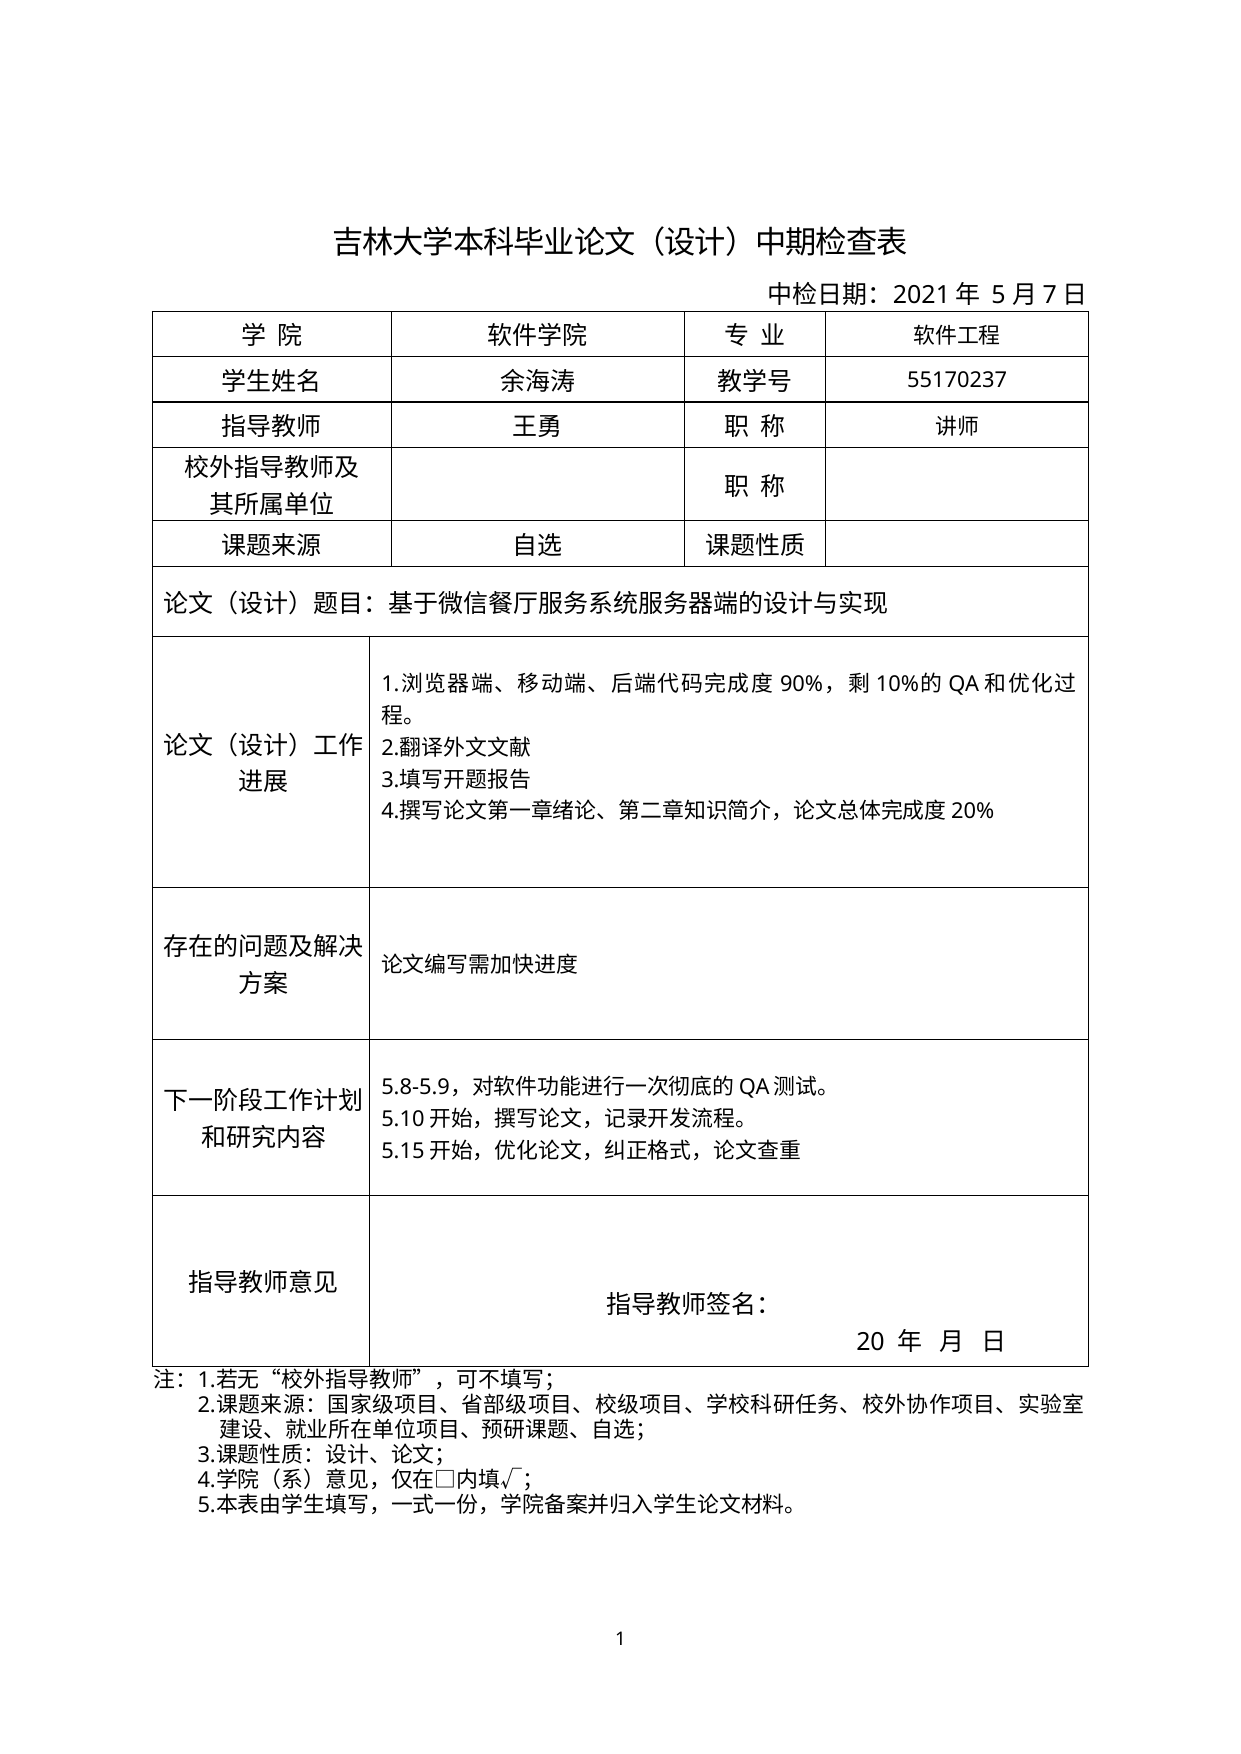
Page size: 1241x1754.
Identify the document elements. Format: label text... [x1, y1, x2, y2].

table_cell 55170237 [826, 357, 1088, 401]
table_cell 下一阶段工作计划和研究内容 [153, 1040, 369, 1194]
text 5.本表由学生填写，一式一份，学院备案并归入学生论文材料。 [153, 1492, 1087, 1517]
text 注：1.若无“校外指导教师”，可不填写； [153, 1367, 1087, 1392]
table_cell 指导教师签名： 20 年 月 日 [370, 1196, 1088, 1366]
table_cell 论文（设计）题目：基于微信餐厅服务系统服务器端的设计与实现 [153, 567, 1088, 636]
table_cell [826, 521, 1088, 566]
table_cell 职 称 [685, 448, 825, 520]
table_cell 课题来源 [153, 521, 391, 566]
table_cell 课题性质 [685, 521, 825, 566]
text 吉林大学本科毕业论文（设计）中期检查表 [153, 217, 1087, 262]
table_cell 王勇 [392, 403, 684, 447]
table_cell [826, 448, 1088, 520]
text 4.学院（系）意见，仅在□内填√； [197, 1467, 1087, 1492]
table_header 软件学院 [392, 312, 684, 356]
text 2.课题来源：国家级项目、省部级项目、校级项目、学校科研任务、校外协作项目、实验室建设、就业所在单位项目、预研课题、自选； [197, 1392, 1087, 1442]
table_header 学 院 [153, 312, 391, 356]
table_cell 指导教师意见 [153, 1196, 369, 1366]
text 中检日期：2021年 5 月 7日 [153, 274, 1087, 311]
table_cell 学生姓名 [153, 357, 391, 401]
table_header 专 业 [685, 312, 825, 356]
table_cell 5.8-5.9，对软件功能进行一次彻底的QA测试。 5.10开始，撰写论文，记录开发流程。 5.15开始，优化论文，纠正格式，论文查重 [370, 1040, 1088, 1194]
table_cell 1.浏览器端、移动端、后端代码完成度90%，剩10%的QA和优化过程。 2.翻译外文文献 3.填写开题报告 4.撰写论文第一章绪论、第二章知识简介，论文总体完成度20% [370, 637, 1088, 887]
table_cell 余海涛 [392, 357, 684, 401]
table_header 软件工程 [826, 312, 1088, 356]
table_cell 论文（设计）工作进展 [153, 637, 369, 887]
table_cell 指导教师 [153, 403, 391, 447]
table_cell 职 称 [685, 403, 825, 447]
table_cell 教学号 [685, 357, 825, 401]
table_cell 论文编写需加快进度 [370, 888, 1088, 1038]
table_cell 自选 [392, 521, 684, 566]
text 3.课题性质：设计、论文； [197, 1442, 1087, 1467]
table_cell 校外指导教师及 其所属单位 [153, 448, 391, 520]
table_cell 讲师 [826, 403, 1088, 447]
table_cell 存在的问题及解决方案 [153, 888, 369, 1038]
table_cell [392, 448, 684, 520]
